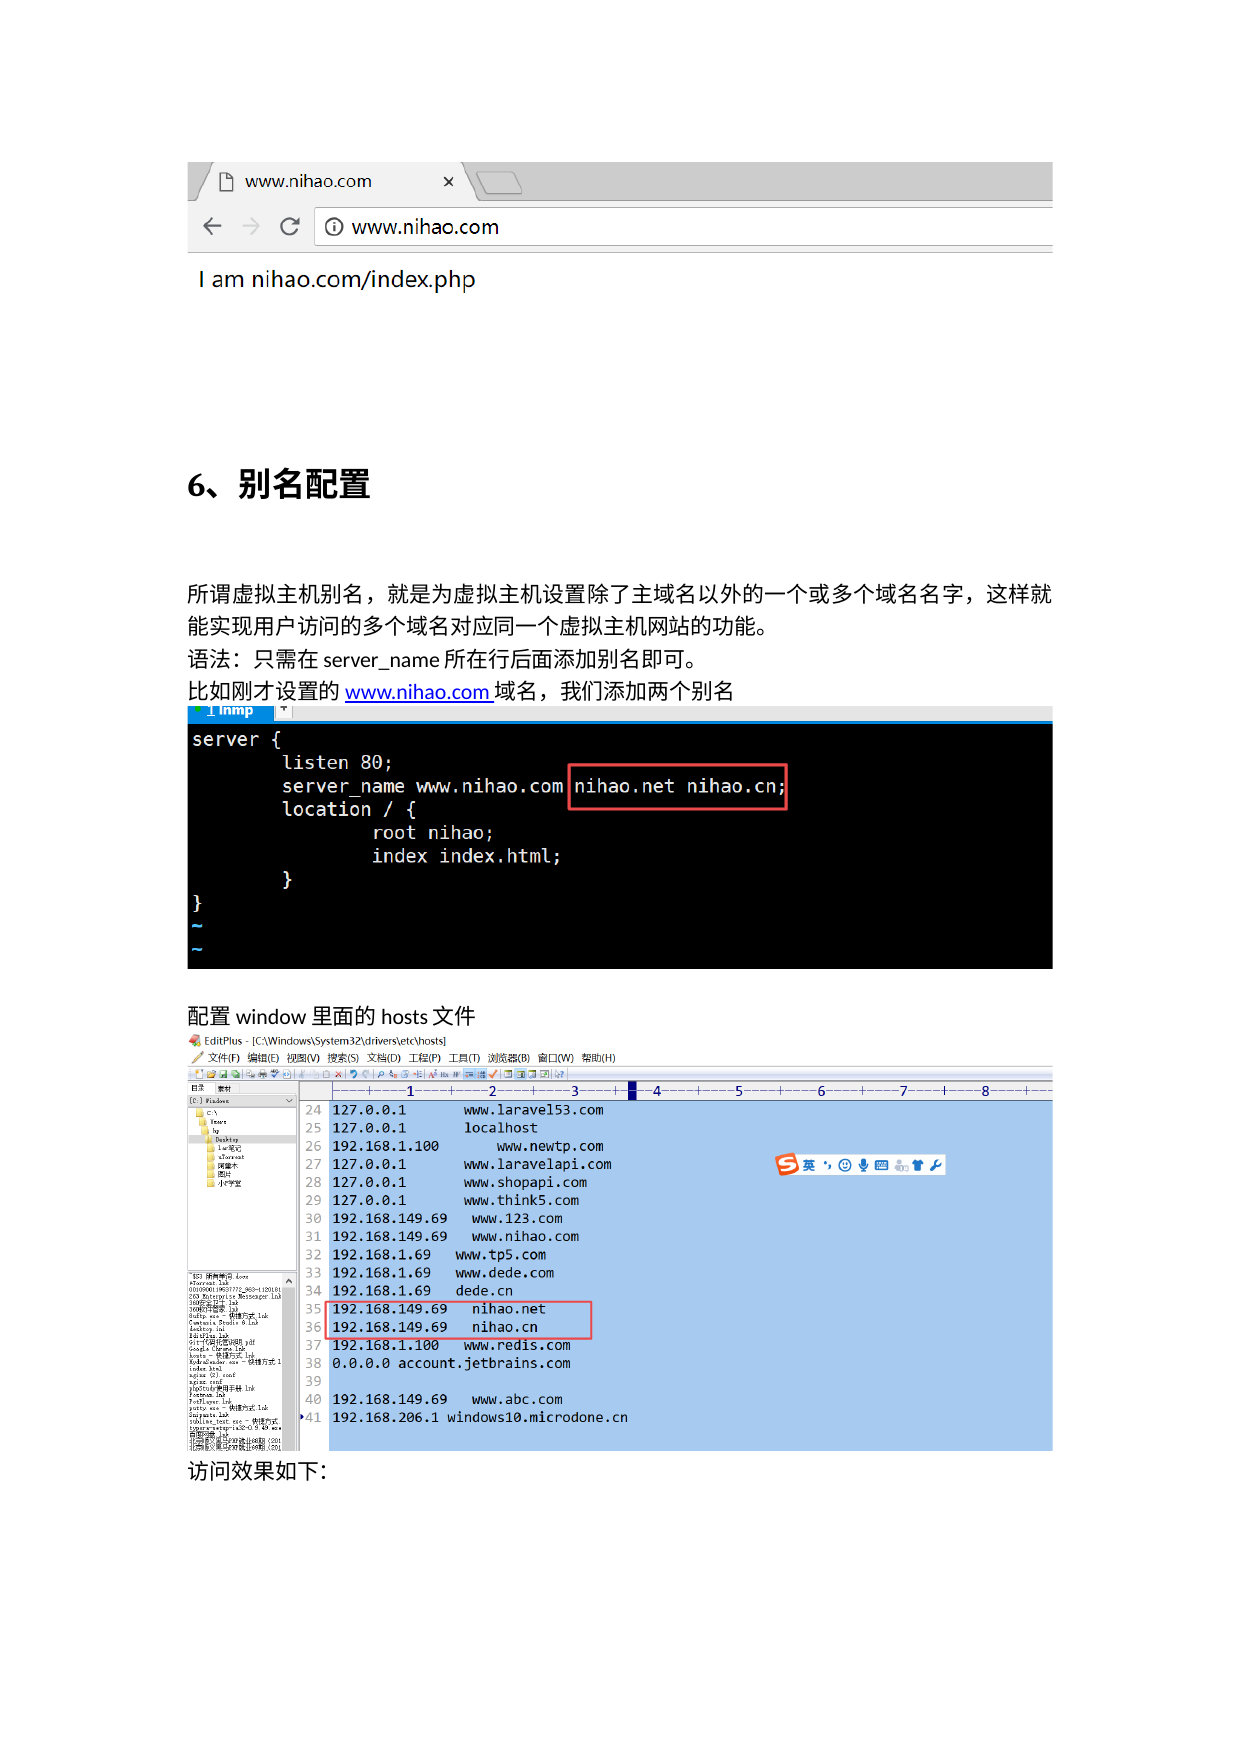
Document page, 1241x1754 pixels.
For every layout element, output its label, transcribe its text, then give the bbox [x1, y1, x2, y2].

text 所谓虚拟主机别名，就是为虚拟主机设置除了主域名以外的一个或多个域名名字，这样就能实现用户访问的多个域名对应同一个虚拟主机网站的功能。 [187, 576, 1053, 641]
picture [187, 1031, 1053, 1451]
text 配置window里面的hosts文件 [187, 999, 1053, 1031]
picture [187, 706, 1053, 969]
text 访问效果如下： [187, 1454, 1053, 1486]
text 语法：只需在server_name所在行后面添加别名即可。 [187, 641, 1053, 674]
picture [187, 162, 1053, 409]
text 比如刚才设置的www.nihao.com域名，我们添加两个别名 [187, 674, 1053, 706]
subtitle 6、别名配置 [187, 449, 1053, 514]
